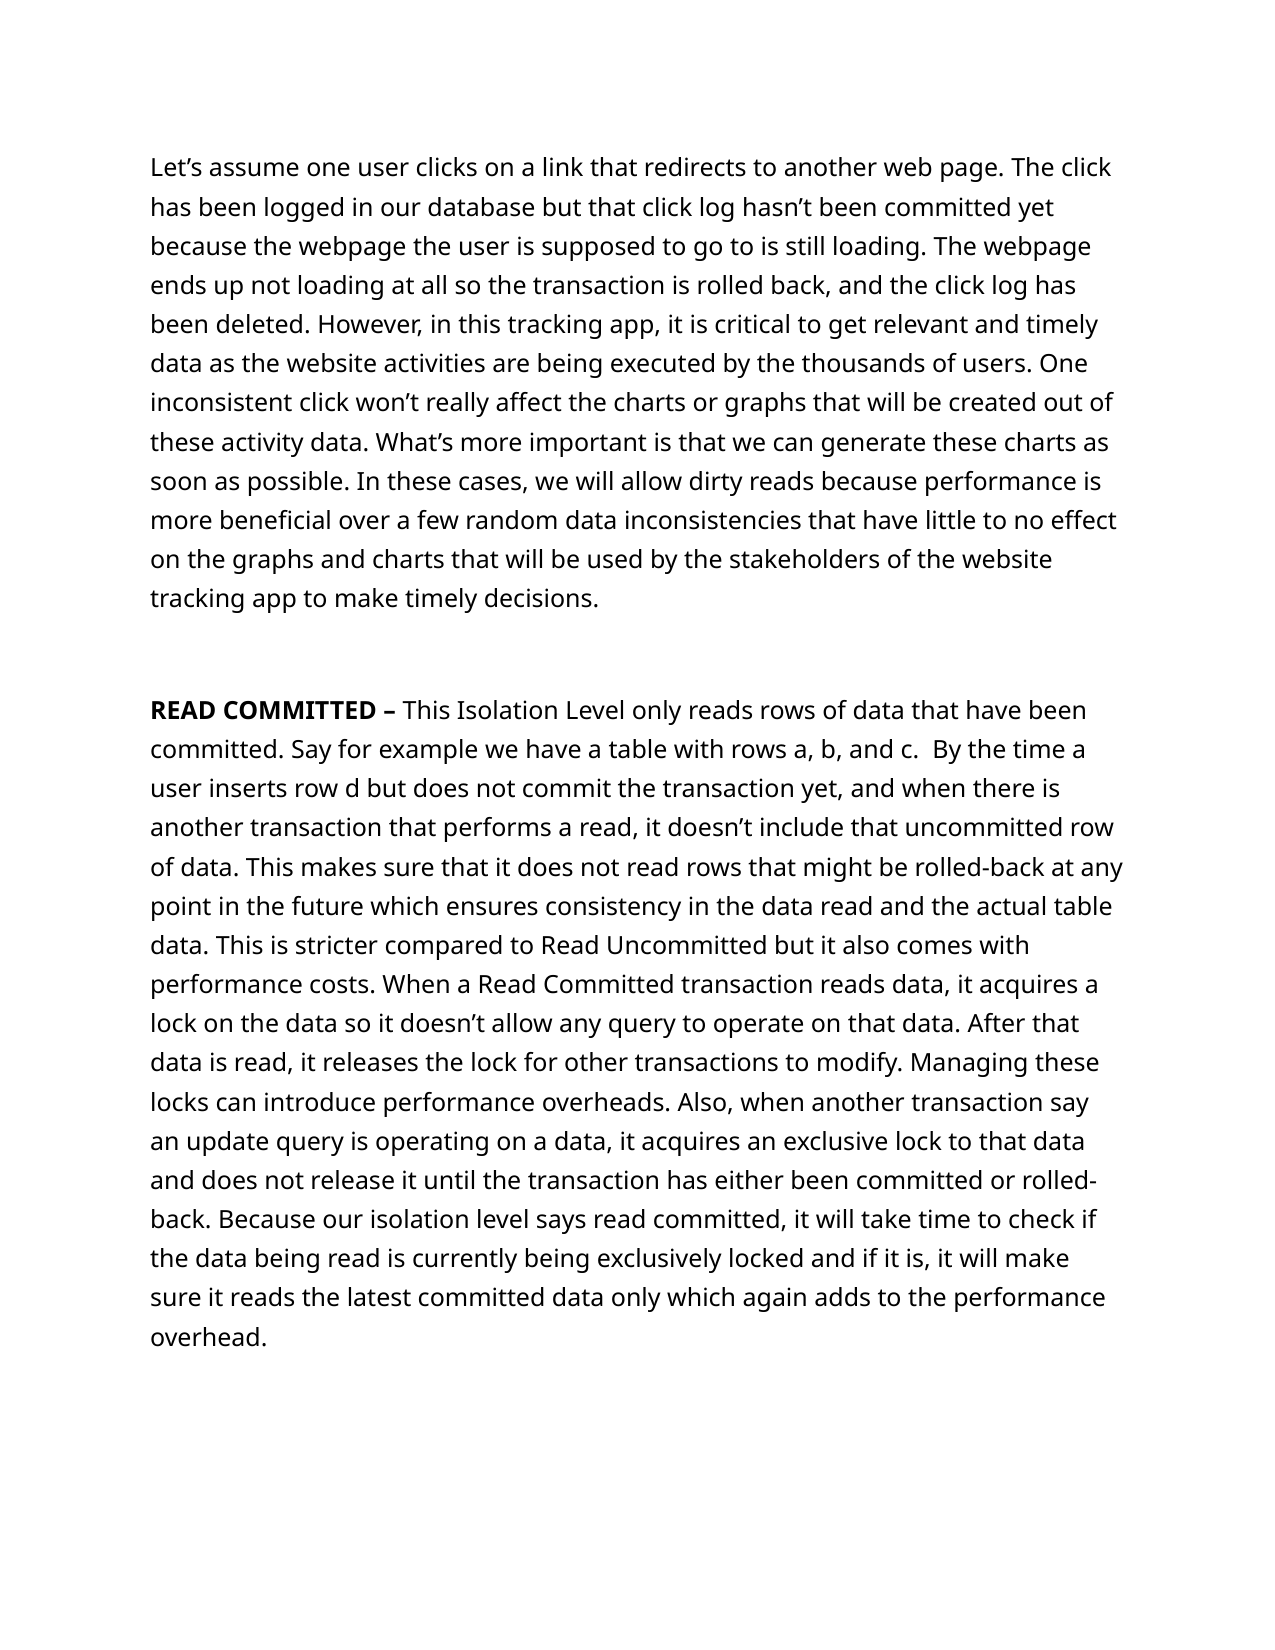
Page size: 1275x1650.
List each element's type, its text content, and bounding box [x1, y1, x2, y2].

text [150, 150, 1125, 615]
text READ COMMITTED – This Isolation Level only reads rows of data that have been committed. Say for example we have a table with rows a, b, and c. By the time a user inserts row d but does not commit the transaction yet, and when there is another transaction that performs a read, it doesn’t include that uncommitted row of data. This makes sure that it does not read rows that might be rolled-back at any point in the future which ensures consistency in the data read and the actual table data. This is stricter compared to Read Uncommitted but it also comes with performance costs. When a Read Committed transaction reads data, it acquires a lock on the data so it doesn’t allow any query to operate on that data. After that data is read, it releases the lock for other transactions to modify. Managing these locks can introduce performance overheads. Also, when another transaction say an update query is operating on a data, it acquires an exclusive lock to that data and does not release it until the transaction has either been committed or rolled-back. Because our isolation level says read committed, it will take time to check if the data being read is currently being exclusively locked and if it is, it will make sure it reads the latest committed data only which again adds to the performance overhead. [150, 692, 1125, 1353]
